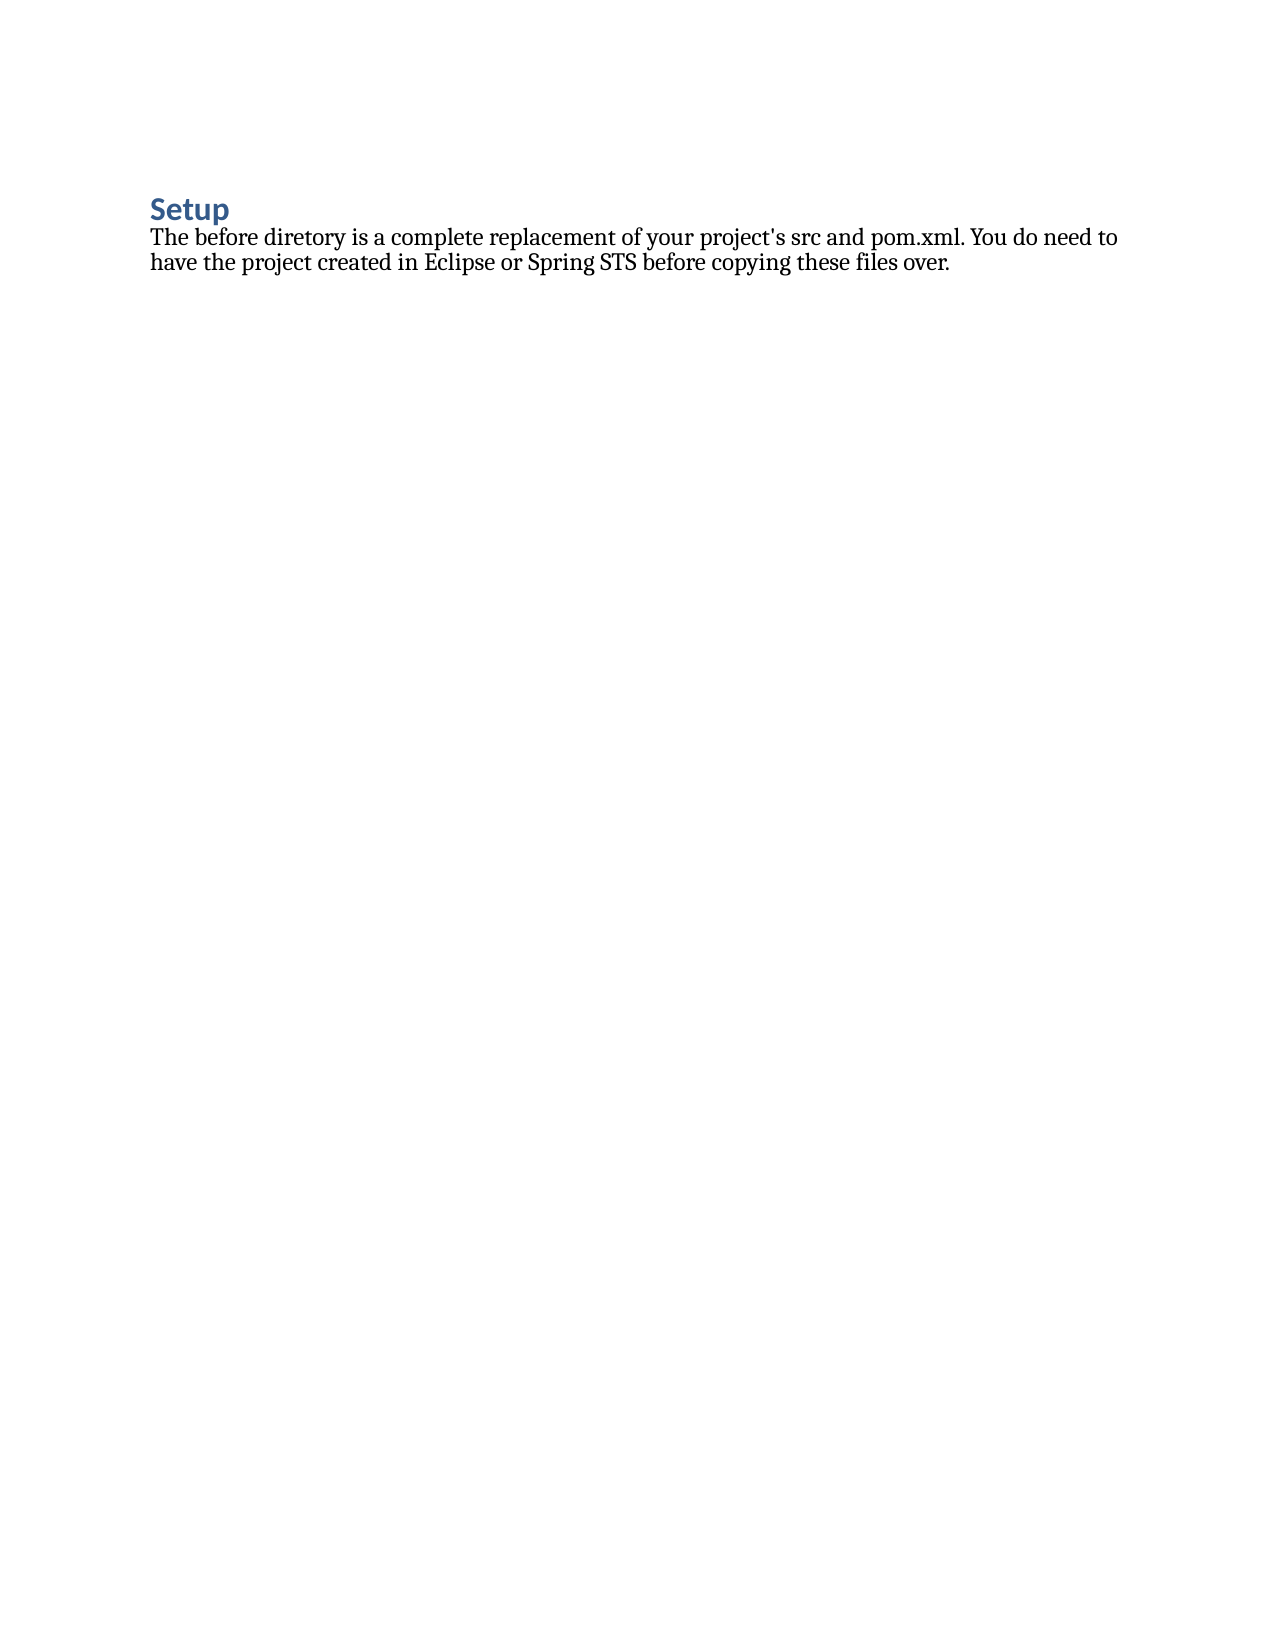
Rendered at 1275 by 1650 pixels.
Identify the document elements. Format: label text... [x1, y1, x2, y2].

text Setup [150, 200, 1125, 225]
text The before diretory is a complete replacement of your project's src and pom.xml. You do need to have the project created in Eclipse or Spring STS before copying these files over. [150, 225, 1125, 275]
